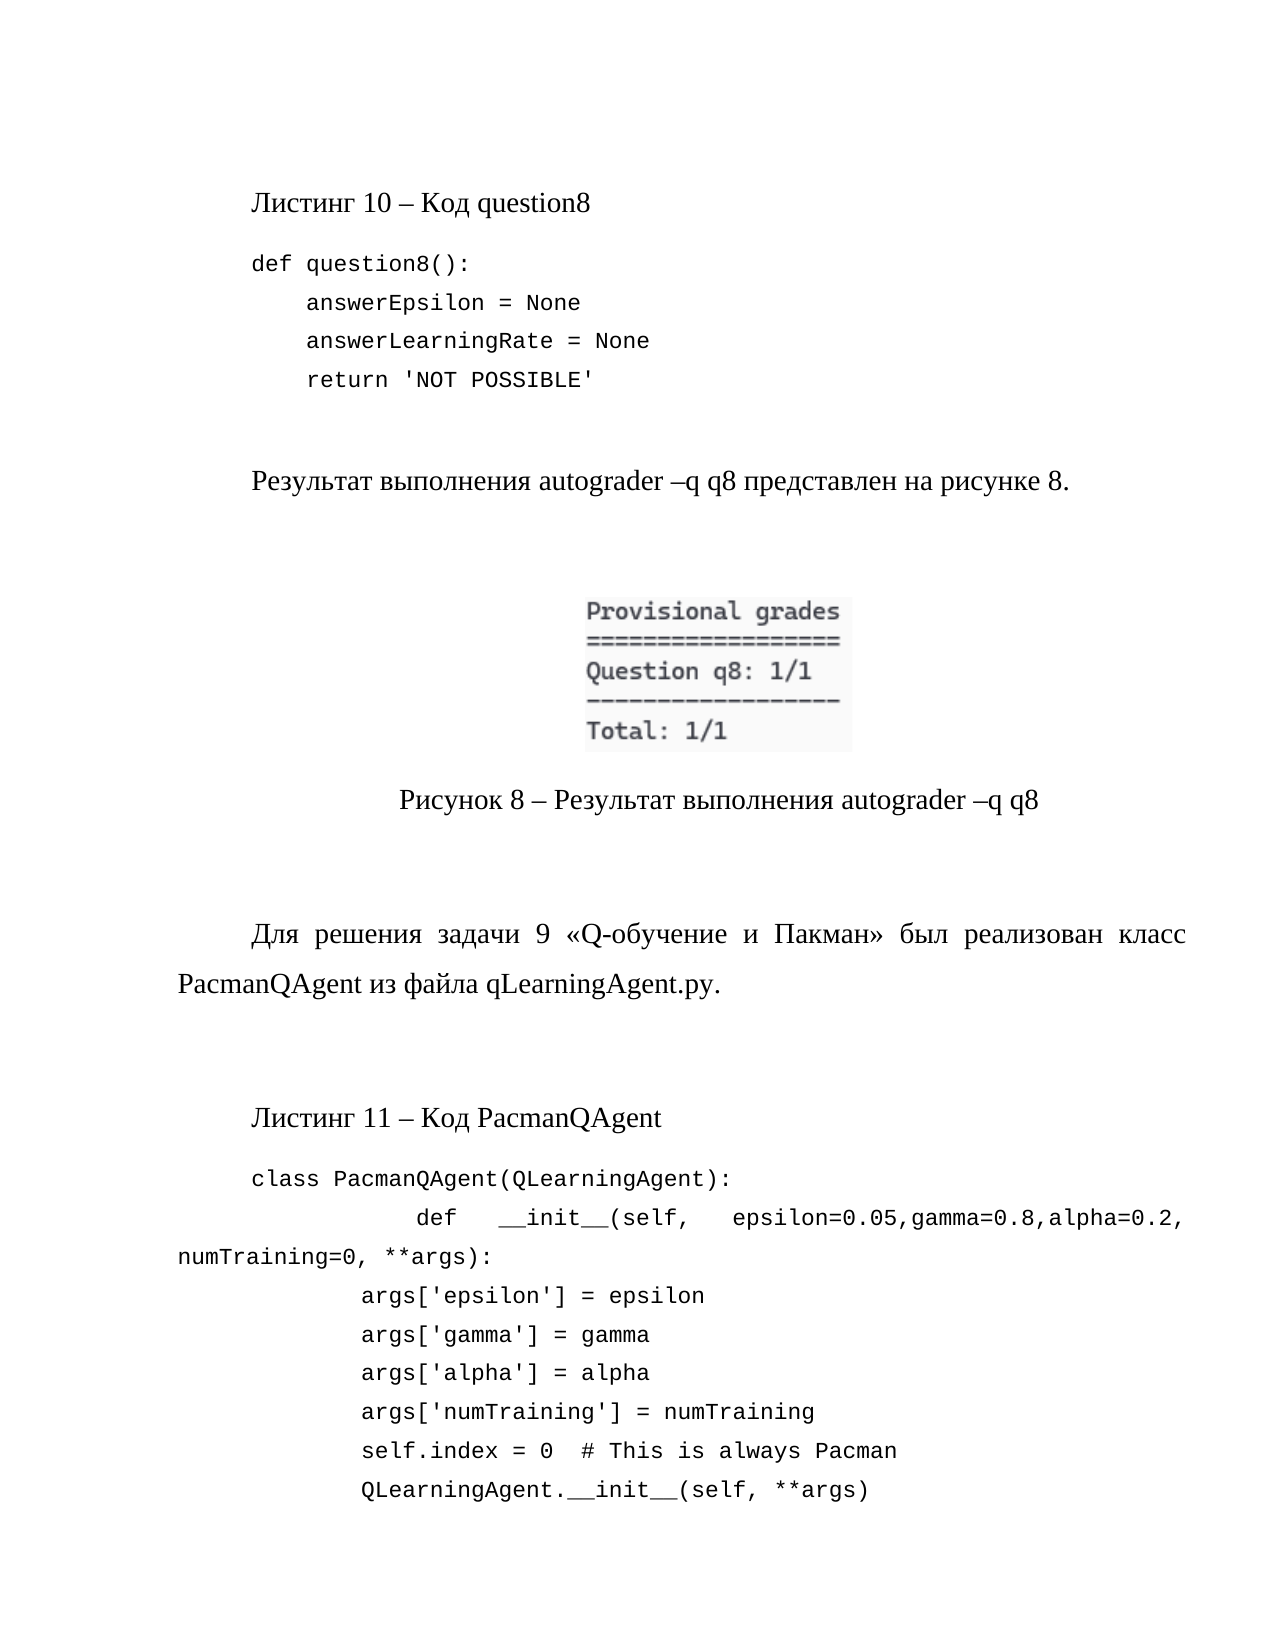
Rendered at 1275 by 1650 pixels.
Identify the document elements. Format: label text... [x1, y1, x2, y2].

text args['alpha'] = alpha [177, 1362, 1186, 1388]
text answerEpsilon = None [177, 291, 1186, 317]
text class PacmanQAgent(QLearningAgent): [177, 1167, 1186, 1193]
text self.index = 0 # This is always Pacman [177, 1439, 1186, 1465]
text Рисунок 8 – Результат выполнения autograder –q q8 [177, 782, 1186, 816]
text Листинг 11 – Код PacmanQAgent [177, 1101, 1186, 1134]
text args['numTraining'] = numTraining [177, 1401, 1186, 1427]
text answerLearningRate = None [177, 330, 1186, 356]
text args['gamma'] = gamma [177, 1323, 1186, 1349]
picture [585, 597, 853, 752]
text return 'NOT POSSIBLE' [177, 369, 1186, 394]
text Результат выполнения autograder –q q8 представлен на рисунке 8. [177, 463, 1186, 497]
text Для решения задачи 9 «Q-обучение и Пакман» был реализован класс PacmanQAgent из файла qLearningAgent.py. [177, 916, 1186, 1000]
text def __init__(self, epsilon=0.05,gamma=0.8,alpha=0.2, numTraining=0, **args): [177, 1206, 1186, 1271]
text args['epsilon'] = epsilon [177, 1284, 1186, 1310]
text def question8(): [177, 252, 1186, 278]
text QLearningAgent.__init__(self, **args) [177, 1478, 1186, 1504]
text Листинг 10 – Код question8 [177, 185, 1186, 219]
